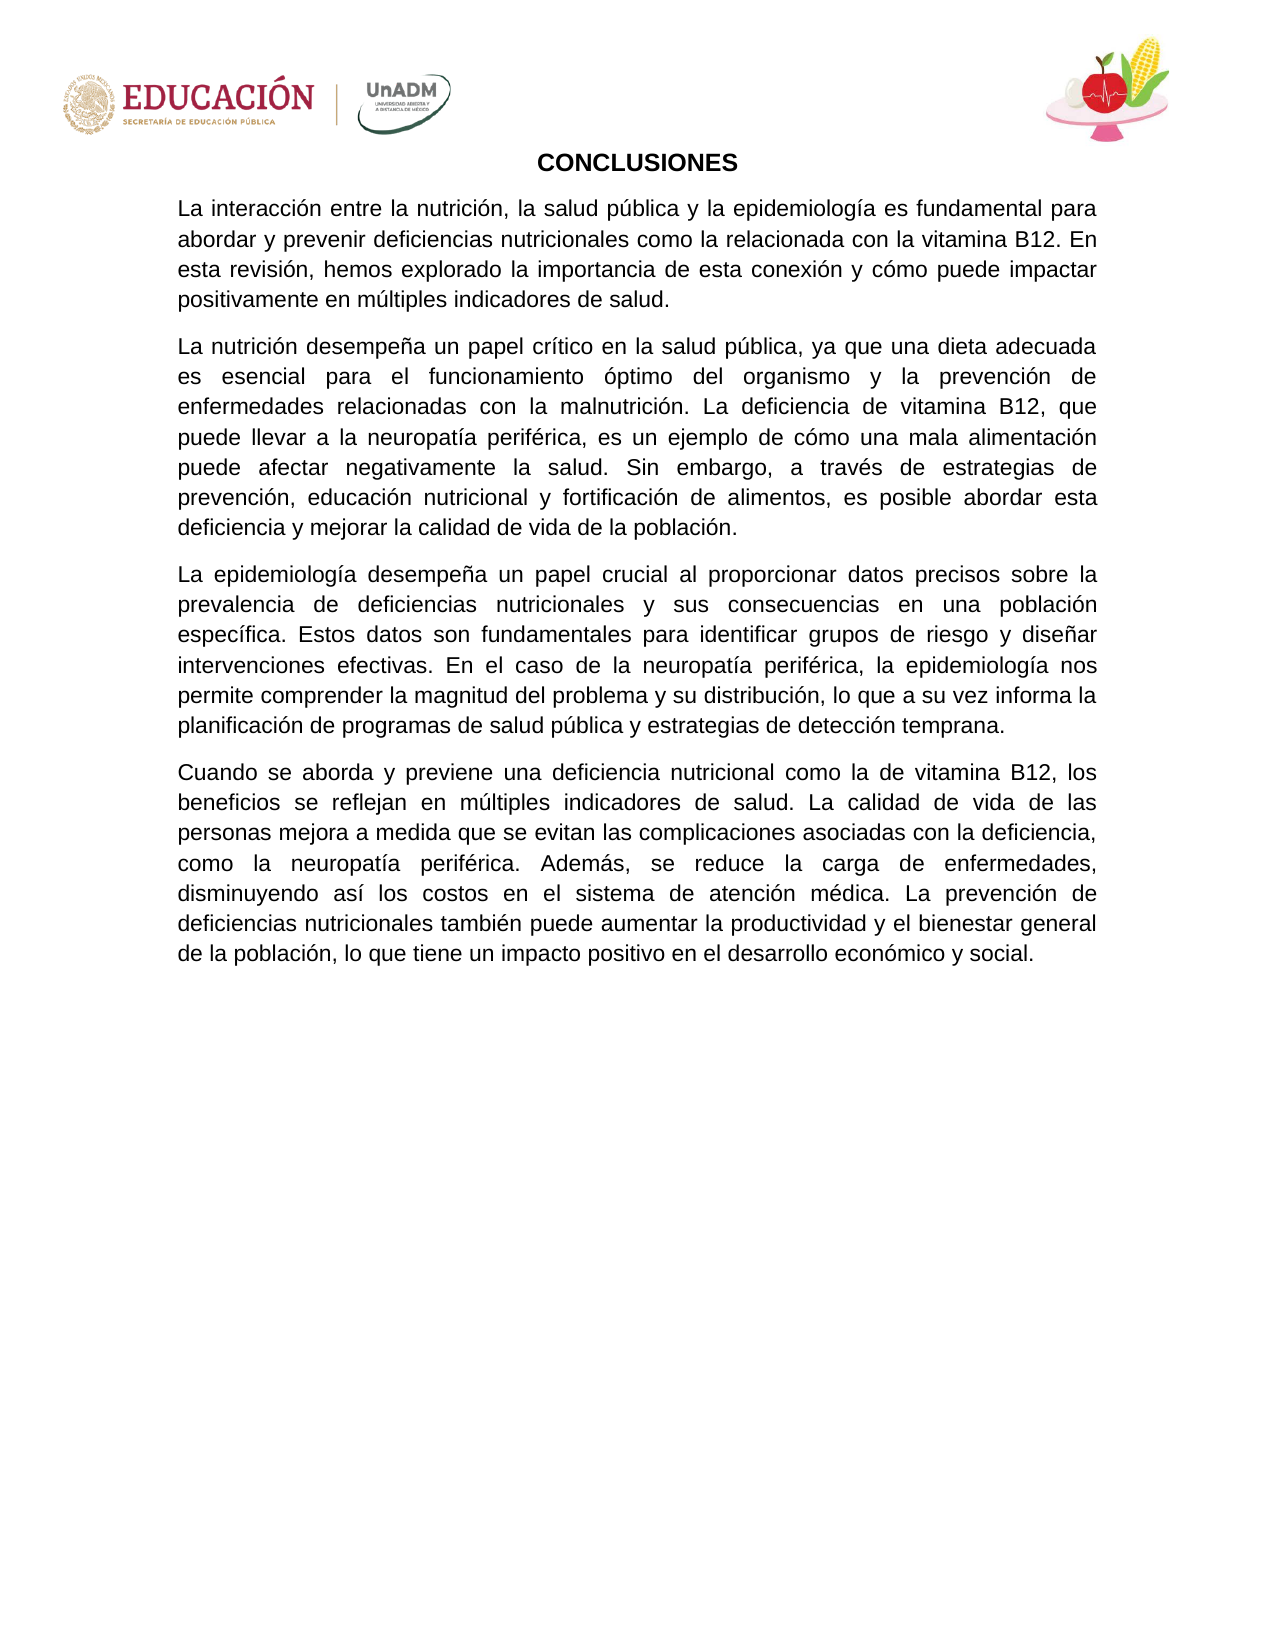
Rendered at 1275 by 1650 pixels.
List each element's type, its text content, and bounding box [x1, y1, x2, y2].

text La nutrición desempeña un papel crítico en la salud pública, ya que una dieta adecuada es esencial para el funcionamiento óptimo del organismo y la prevención de enfermedades relacionadas con la malnutrición. La deficiencia de vitamina B12, que puede llevar a la neuropatía periférica, es un ejemplo de cómo una mala alimentación puede afectar negativamente la salud. Sin embargo, a través de estrategias de prevención, educación nutricional y fortificación de alimentos, es posible abordar esta deficiencia y mejorar la calidad de vida de la población. [177, 333, 1098, 540]
picture [63, 65, 451, 146]
text La epidemiología desempeña un papel crucial al proporcionar datos precisos sobre la prevalencia de deficiencias nutricionales y sus consecuencias en una población específica. Estos datos son fundamentales para identificar grupos de riesgo y diseñar intervenciones efectivas. En el caso de la neuropatía periférica, la epidemiología nos permite comprender la magnitud del problema y su distribución, lo que a su vez informa la planificación de programas de salud pública y estrategias de detección temprana. [177, 561, 1098, 738]
text La interacción entre la nutrición, la salud pública y la epidemiología es fundamental para abordar y prevenir deficiencias nutricionales como la relacionada con la vitamina B12. En esta revisión, hemos explorado la importancia de esta conexión y cómo puede impactar positivamente en múltiples indicadores de salud. [177, 195, 1098, 312]
text Cuando se aborda y previene una deficiencia nutricional como la de vitamina B12, los beneficios se reflejan en múltiples indicadores de salud. La calidad de vida de las personas mejora a medida que se evitan las complicaciones asociadas con la deficiencia, como la neuropatía periférica. Además, se reduce la carga de enfermedades, disminuyendo así los costos en el sistema de atención médica. La prevención de deficiencias nutricionales también puede aumentar la productividad y el bienestar general de la población, lo que tiene un impacto positivo en el desarrollo económico y social. [177, 759, 1098, 966]
picture [1042, 34, 1170, 148]
text CONCLUSIONES [177, 148, 1098, 176]
